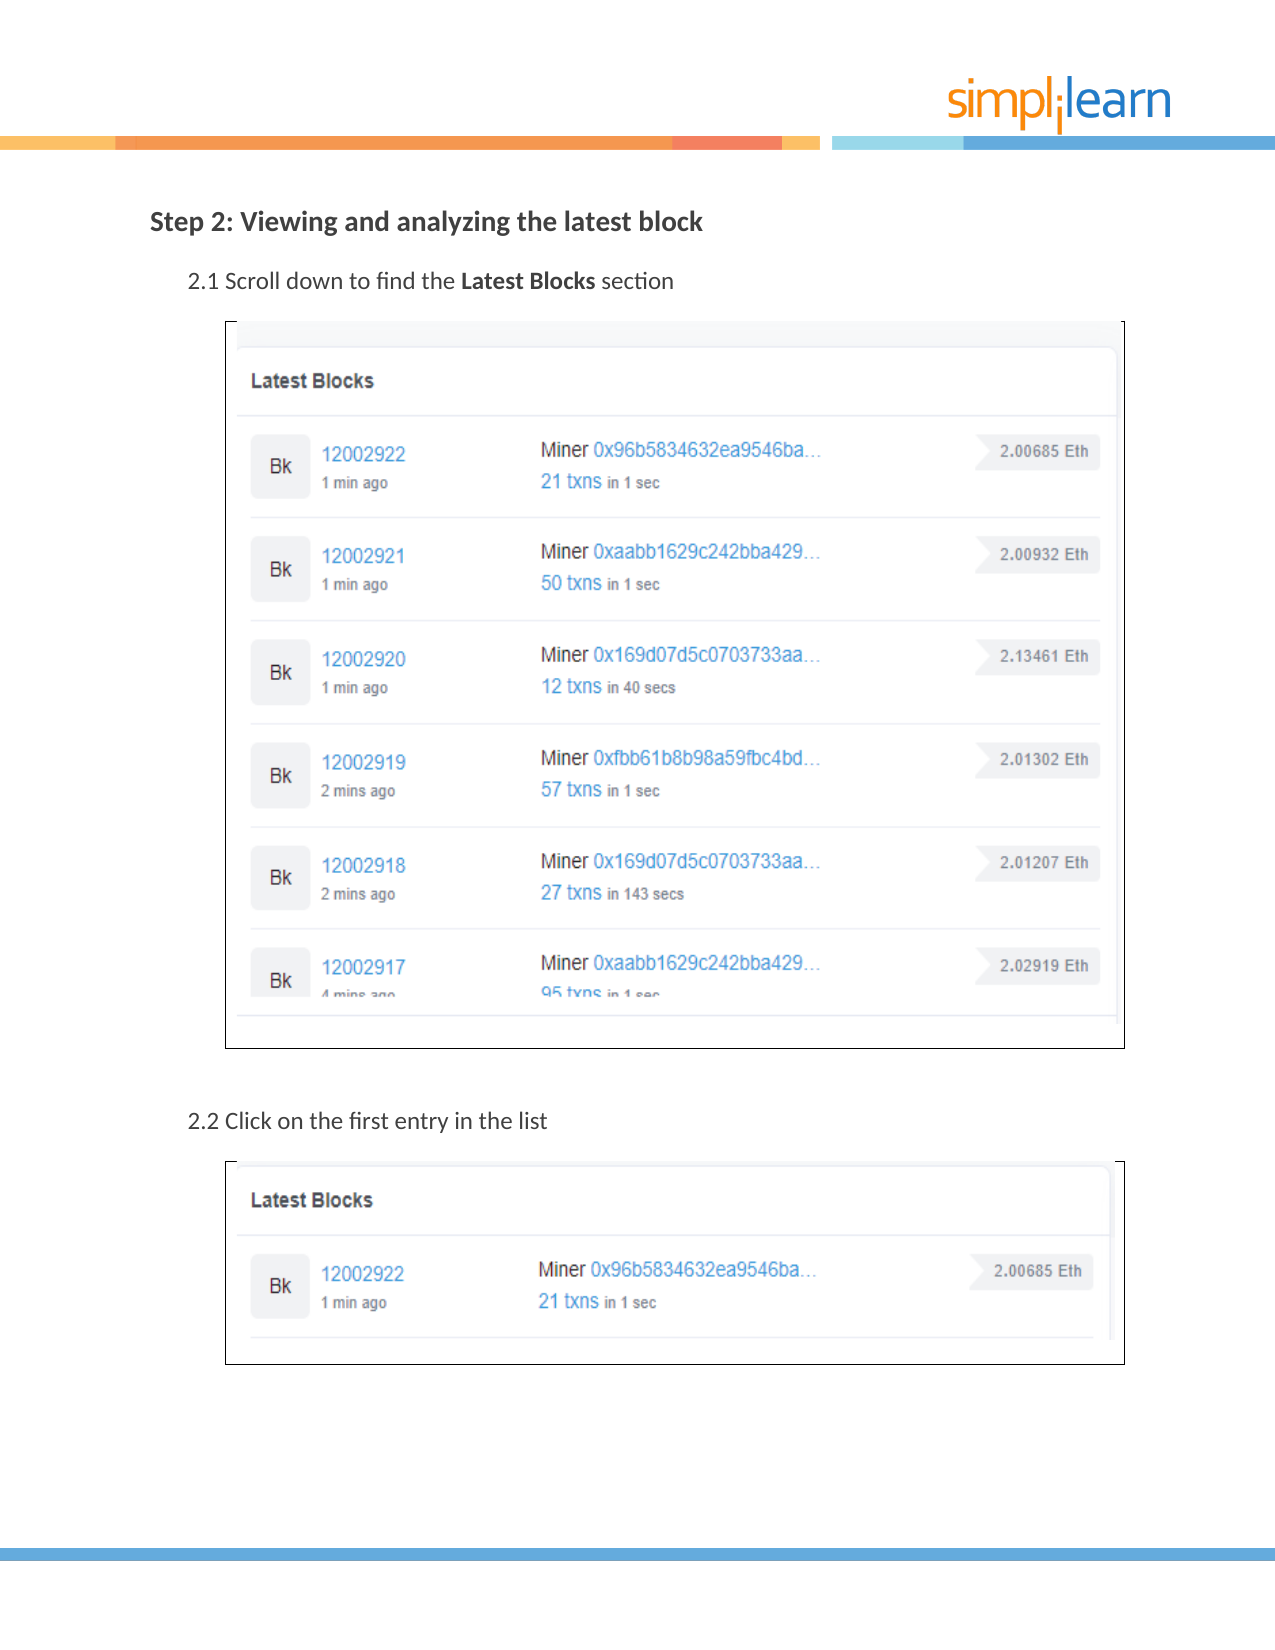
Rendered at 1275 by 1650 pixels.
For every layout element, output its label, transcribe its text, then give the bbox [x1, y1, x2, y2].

table_header [226, 1162, 1124, 1364]
picture [236, 321, 1122, 1024]
table_header [226, 322, 1124, 1048]
picture [0, 1548, 1275, 1562]
list Scroll down to find the Latest Blocks section [187, 265, 1125, 295]
picture [236, 1161, 1115, 1340]
list Click on the first entry in the list [187, 1105, 1125, 1136]
picture [0, 76, 1275, 150]
text Step 2: Viewing and analyzing the latest block [150, 203, 1125, 239]
